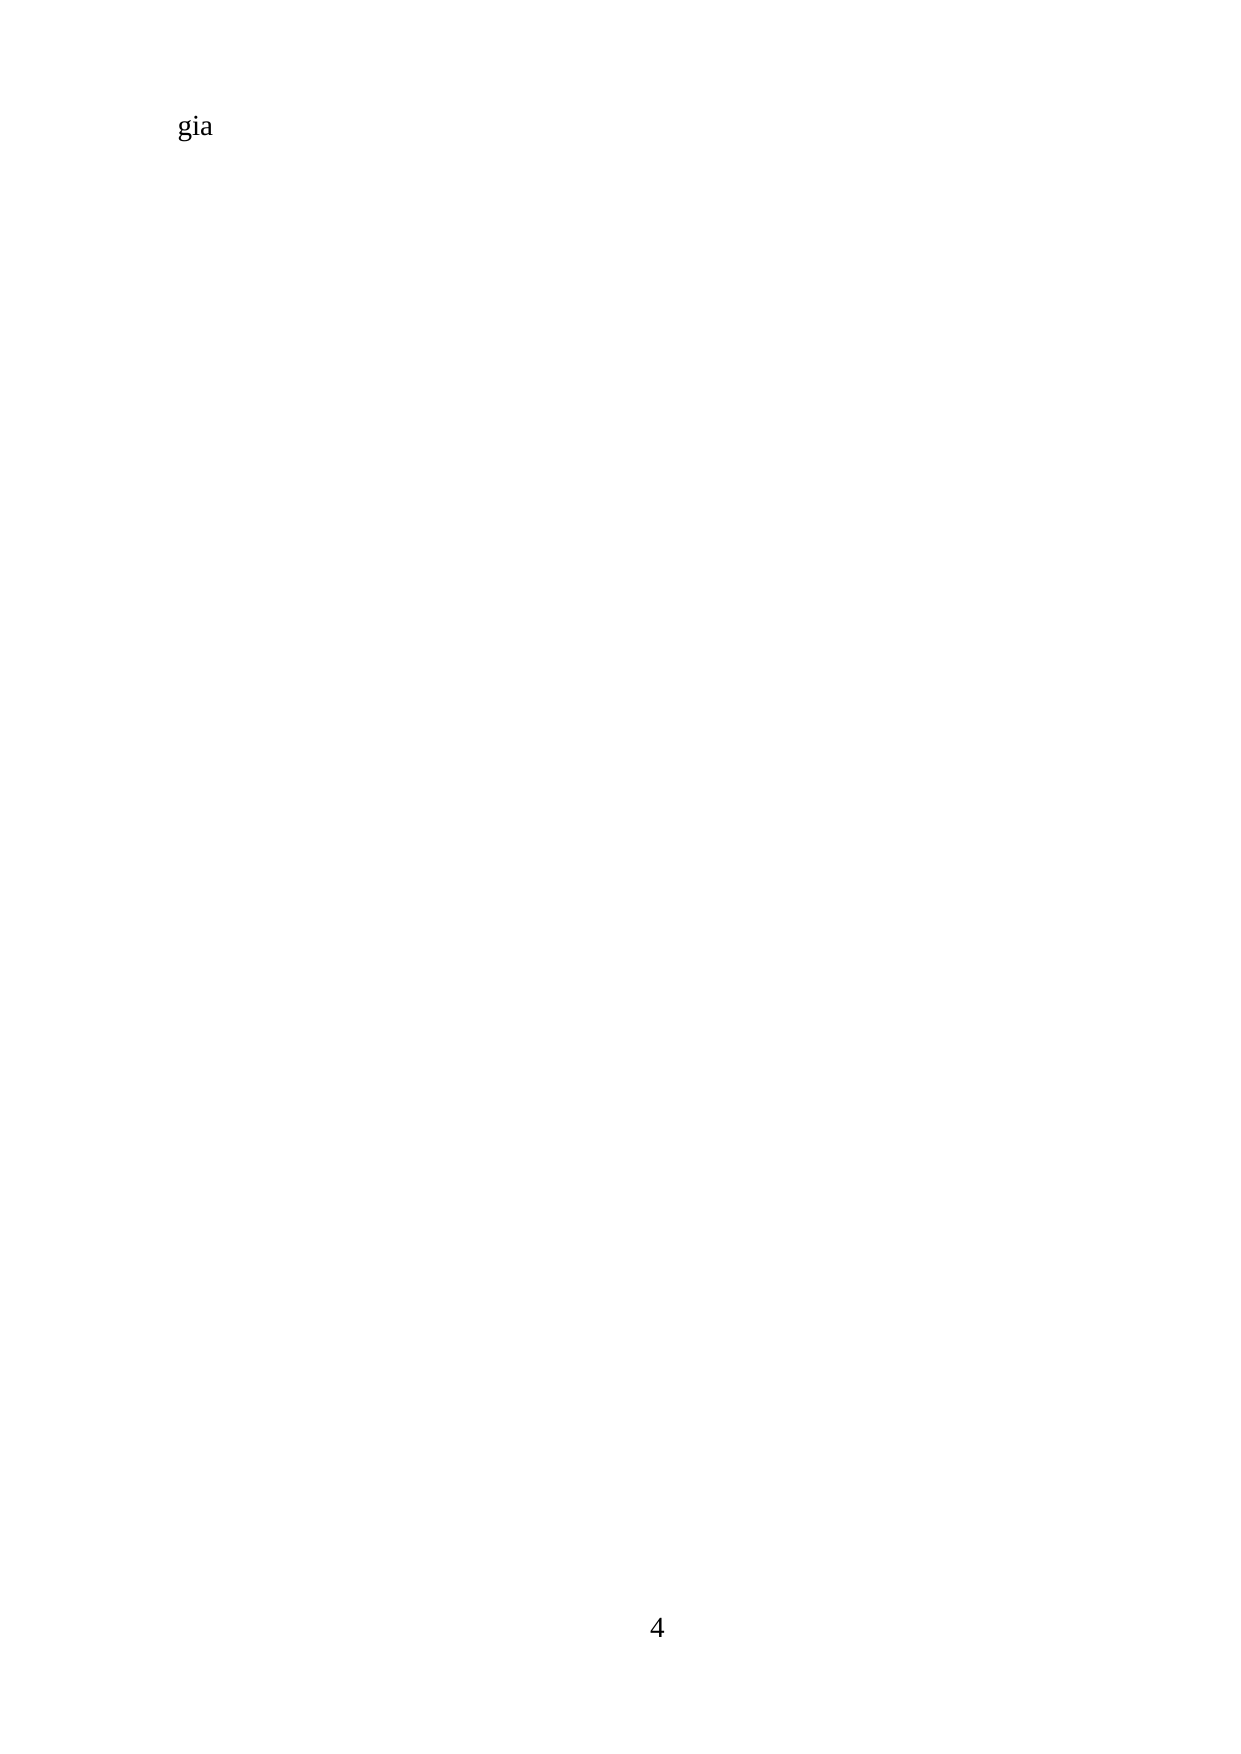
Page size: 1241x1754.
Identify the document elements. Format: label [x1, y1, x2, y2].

text [177, 108, 1152, 142]
